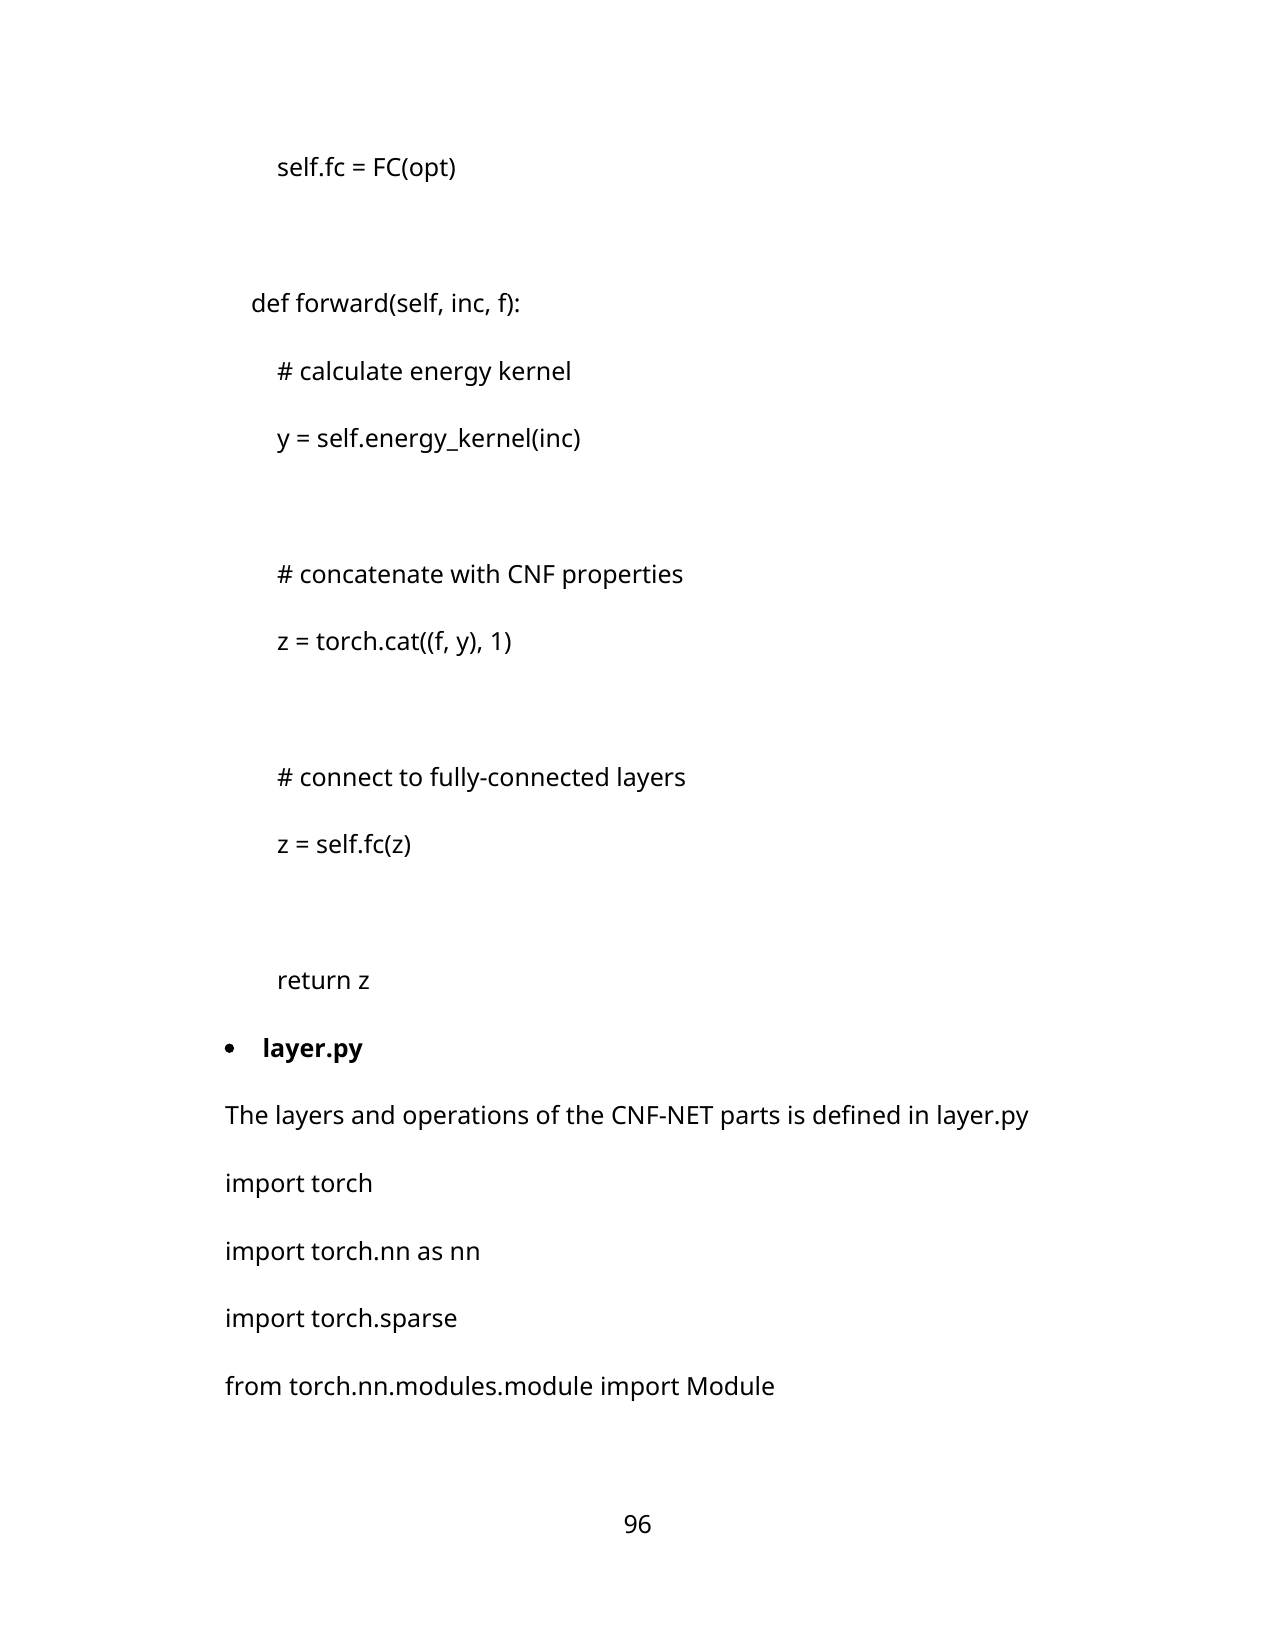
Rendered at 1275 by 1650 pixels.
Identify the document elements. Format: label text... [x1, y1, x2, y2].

text # calculate energy kernel [225, 353, 1125, 387]
text # connect to fully-connected layers [225, 759, 1125, 793]
text self.fc = FC(opt) [225, 150, 1125, 184]
text # concatenate with CNF properties [225, 556, 1125, 590]
list layer.py [225, 1030, 1125, 1064]
text import torch [225, 1166, 1125, 1200]
text import torch.sparse [225, 1301, 1125, 1335]
text y = self.energy_kernel(inc) [225, 421, 1125, 455]
text z = torch.cat((f, y), 1) [225, 624, 1125, 658]
text def forward(self, inc, f): [225, 285, 1125, 319]
text from torch.nn.modules.module import Module [225, 1369, 1125, 1403]
text z = self.fc(z) [225, 827, 1125, 861]
text return z [225, 962, 1125, 997]
text The layers and operations of the CNF-NET parts is defined in layer.py [225, 1098, 1125, 1132]
text import torch.nn as nn [225, 1233, 1125, 1267]
